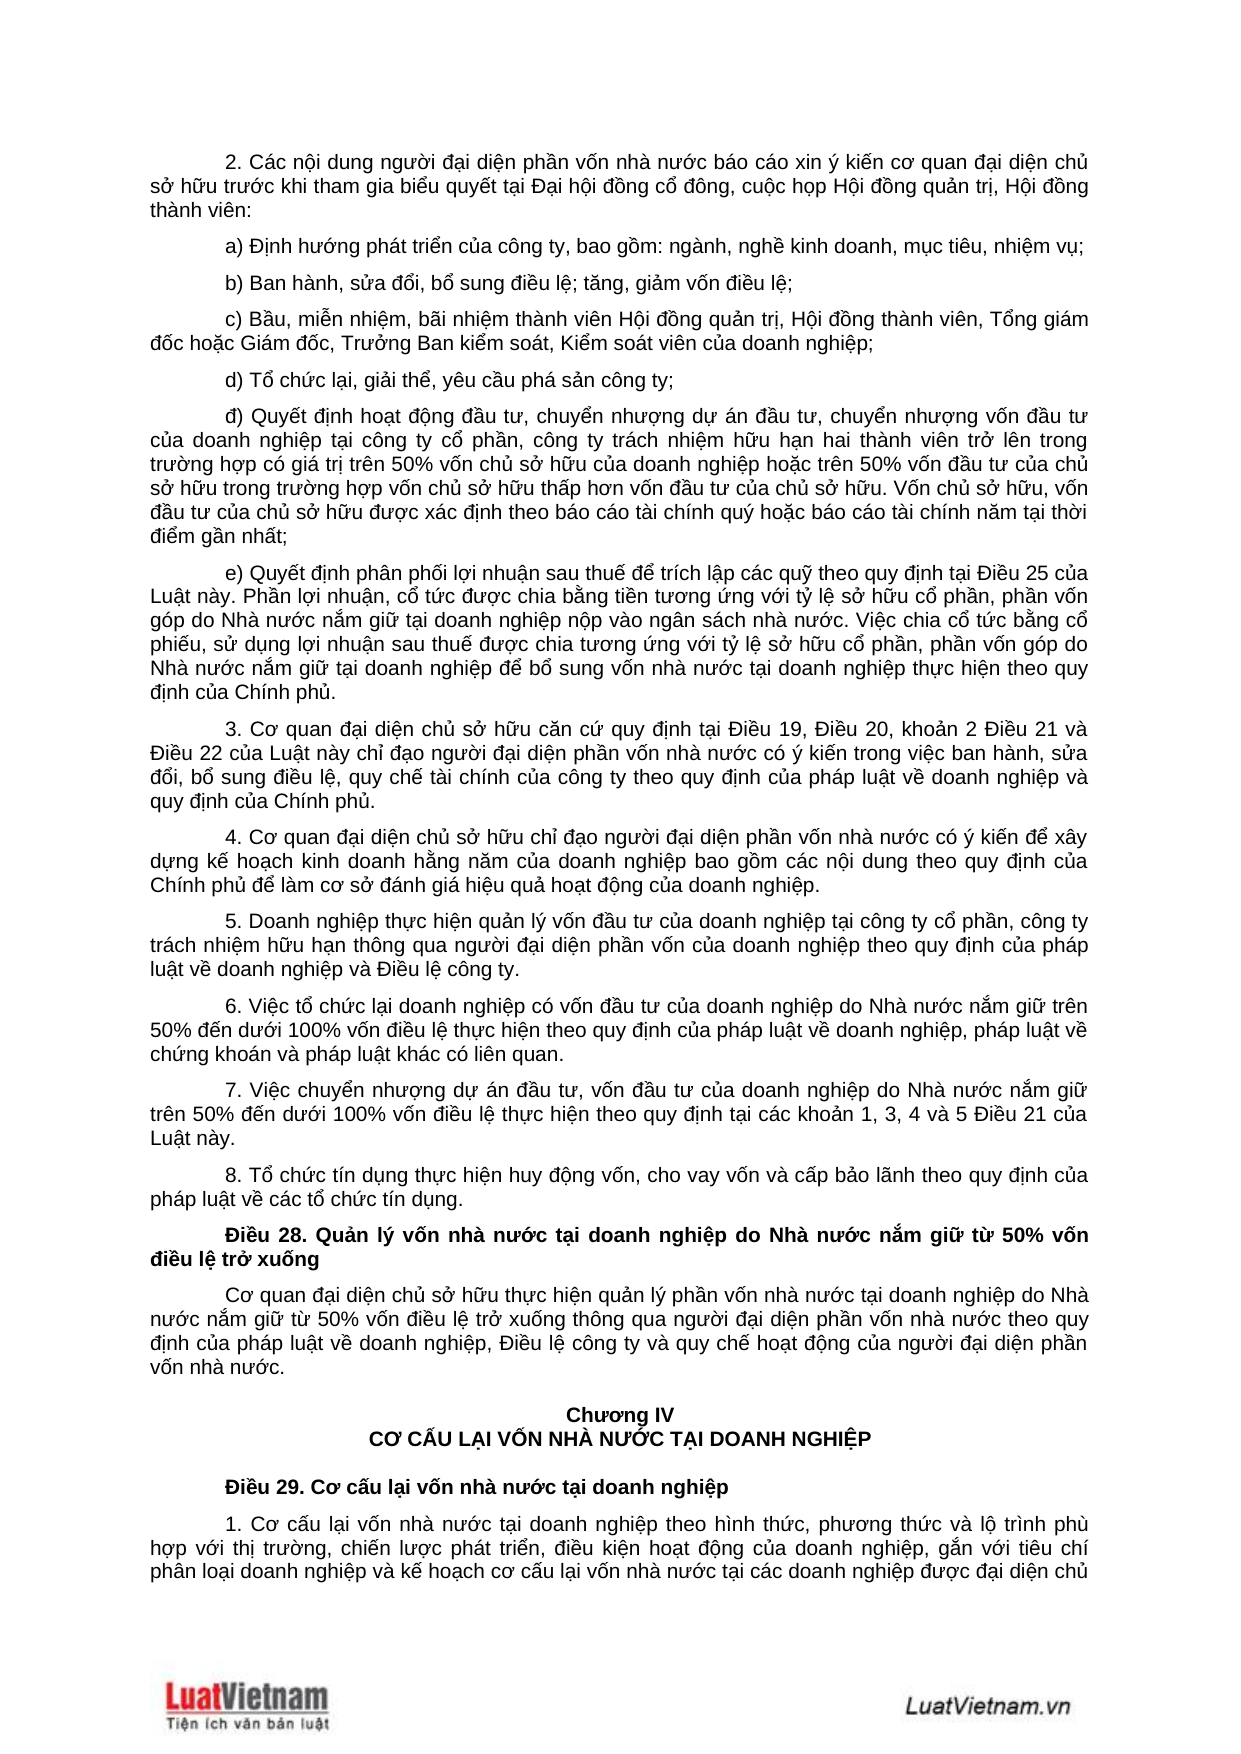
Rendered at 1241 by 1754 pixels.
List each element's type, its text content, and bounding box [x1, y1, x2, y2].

text Chương IV [150, 1403, 1090, 1427]
text 3. Cơ quan đại diện chủ sở hữu căn cứ quy định tại Điều 19, Điều 20, khoản 2 Điều 21 và Điều 22 của Luật này chỉ đạo người đại diện phần vốn nhà nước có ý kiến trong việc ban hành, sửa đổi, bổ sung điều lệ, quy chế tài chính của công ty theo quy định của pháp luật về doanh nghiệp và quy định của Chính phủ. [150, 717, 1090, 812]
text Điều 29. Cơ cấu lại vốn nhà nước tại doanh nghiệp [150, 1475, 1090, 1499]
text Cơ quan đại diện chủ sở hữu thực hiện quản lý phần vốn nhà nước tại doanh nghiệp do Nhà nước nắm giữ từ 50% vốn điều lệ trở xuống thông qua người đại diện phần vốn nhà nước theo quy định của pháp luật về doanh nghiệp, Điều lệ công ty và quy chế hoạt động của người đại diện phần vốn nhà nước. [150, 1283, 1090, 1379]
text đ) Quyết định hoạt động đầu tư, chuyển nhượng dự án đầu tư, chuyển nhượng vốn đầu tư của doanh nghiệp tại công ty cổ phần, công ty trách nhiệm hữu hạn hai thành viên trở lên trong trường hợp có giá trị trên 50% vốn chủ sở hữu của doanh nghiệp hoặc trên 50% vốn đầu tư của chủ sở hữu trong trường hợp vốn chủ sở hữu thấp hơn vốn đầu tư của chủ sở hữu. Vốn chủ sở hữu, vốn đầu tư của chủ sở hữu được xác định theo báo cáo tài chính quý hoặc báo cáo tài chính năm tại thời điểm gần nhất; [150, 404, 1090, 548]
text 2. Các nội dung người đại diện phần vốn nhà nước báo cáo xin ý kiến cơ quan đại diện chủ sở hữu trước khi tham gia biểu quyết tại Đại hội đồng cổ đông, cuộc họp Hội đồng quản trị, Hội đồng thành viên: [150, 150, 1090, 222]
text CƠ CẤU LẠI VỐN NHÀ NƯỚC TẠI DOANH NGHIỆP [150, 1427, 1090, 1451]
text 8. Tổ chức tín dụng thực hiện huy động vốn, cho vay vốn và cấp bảo lãnh theo quy định của pháp luật về các tổ chức tín dụng. [150, 1162, 1090, 1210]
text 5. Doanh nghiệp thực hiện quản lý vốn đầu tư của doanh nghiệp tại công ty cổ phần, công ty trách nhiệm hữu hạn thông qua người đại diện phần vốn của doanh nghiệp theo quy định của pháp luật về doanh nghiệp và Điều lệ công ty. [150, 909, 1090, 981]
text b) Ban hành, sửa đổi, bổ sung điều lệ; tăng, giảm vốn điều lệ; [150, 271, 1090, 295]
text d) Tổ chức lại, giải thể, yêu cầu phá sản công ty; [150, 368, 1090, 392]
picture [150, 1660, 1089, 1754]
text c) Bầu, miễn nhiệm, bãi nhiệm thành viên Hội đồng quản trị, Hội đồng thành viên, Tổng giám đốc hoặc Giám đốc, Trưởng Ban kiểm soát, Kiểm soát viên của doanh nghiệp; [150, 307, 1090, 355]
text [150, 1511, 1090, 1583]
text 7. Việc chuyển nhượng dự án đầu tư, vốn đầu tư của doanh nghiệp do Nhà nước nắm giữ trên 50% đến dưới 100% vốn điều lệ thực hiện theo quy định tại các khoản 1, 3, 4 và 5 Điều 21 của Luật này. [150, 1078, 1090, 1150]
text e) Quyết định phân phối lợi nhuận sau thuế để trích lập các quỹ theo quy định tại Điều 25 của Luật này. Phần lợi nhuận, cổ tức được chia bằng tiền tương ứng với tỷ lệ sở hữu cổ phần, phần vốn góp do Nhà nước nắm giữ tại doanh nghiệp nộp vào ngân sách nhà nước. Việc chia cổ tức bằng cổ phiếu, sử dụng lợi nhuận sau thuế được chia tương ứng với tỷ lệ sở hữu cổ phần, phần vốn góp do Nhà nước nắm giữ tại doanh nghiệp để bổ sung vốn nhà nước tại doanh nghiệp thực hiện theo quy định của Chính phủ. [150, 560, 1090, 704]
text 6. Việc tổ chức lại doanh nghiệp có vốn đầu tư của doanh nghiệp do Nhà nước nắm giữ trên 50% đến dưới 100% vốn điều lệ thực hiện theo quy định của pháp luật về doanh nghiệp, pháp luật về chứng khoán và pháp luật khác có liên quan. [150, 994, 1090, 1066]
text Điều 28. Quản lý vốn nhà nước tại doanh nghiệp do Nhà nước nắm giữ từ 50% vốn điều lệ trở xuống [150, 1223, 1090, 1271]
text 4. Cơ quan đại diện chủ sở hữu chỉ đạo người đại diện phần vốn nhà nước có ý kiến để xây dựng kế hoạch kinh doanh hằng năm của doanh nghiệp bao gồm các nội dung theo quy định của Chính phủ để làm cơ sở đánh giá hiệu quả hoạt động của doanh nghiệp. [150, 825, 1090, 897]
text a) Định hướng phát triển của công ty, bao gồm: ngành, nghề kinh doanh, mục tiêu, nhiệm vụ; [150, 234, 1090, 258]
